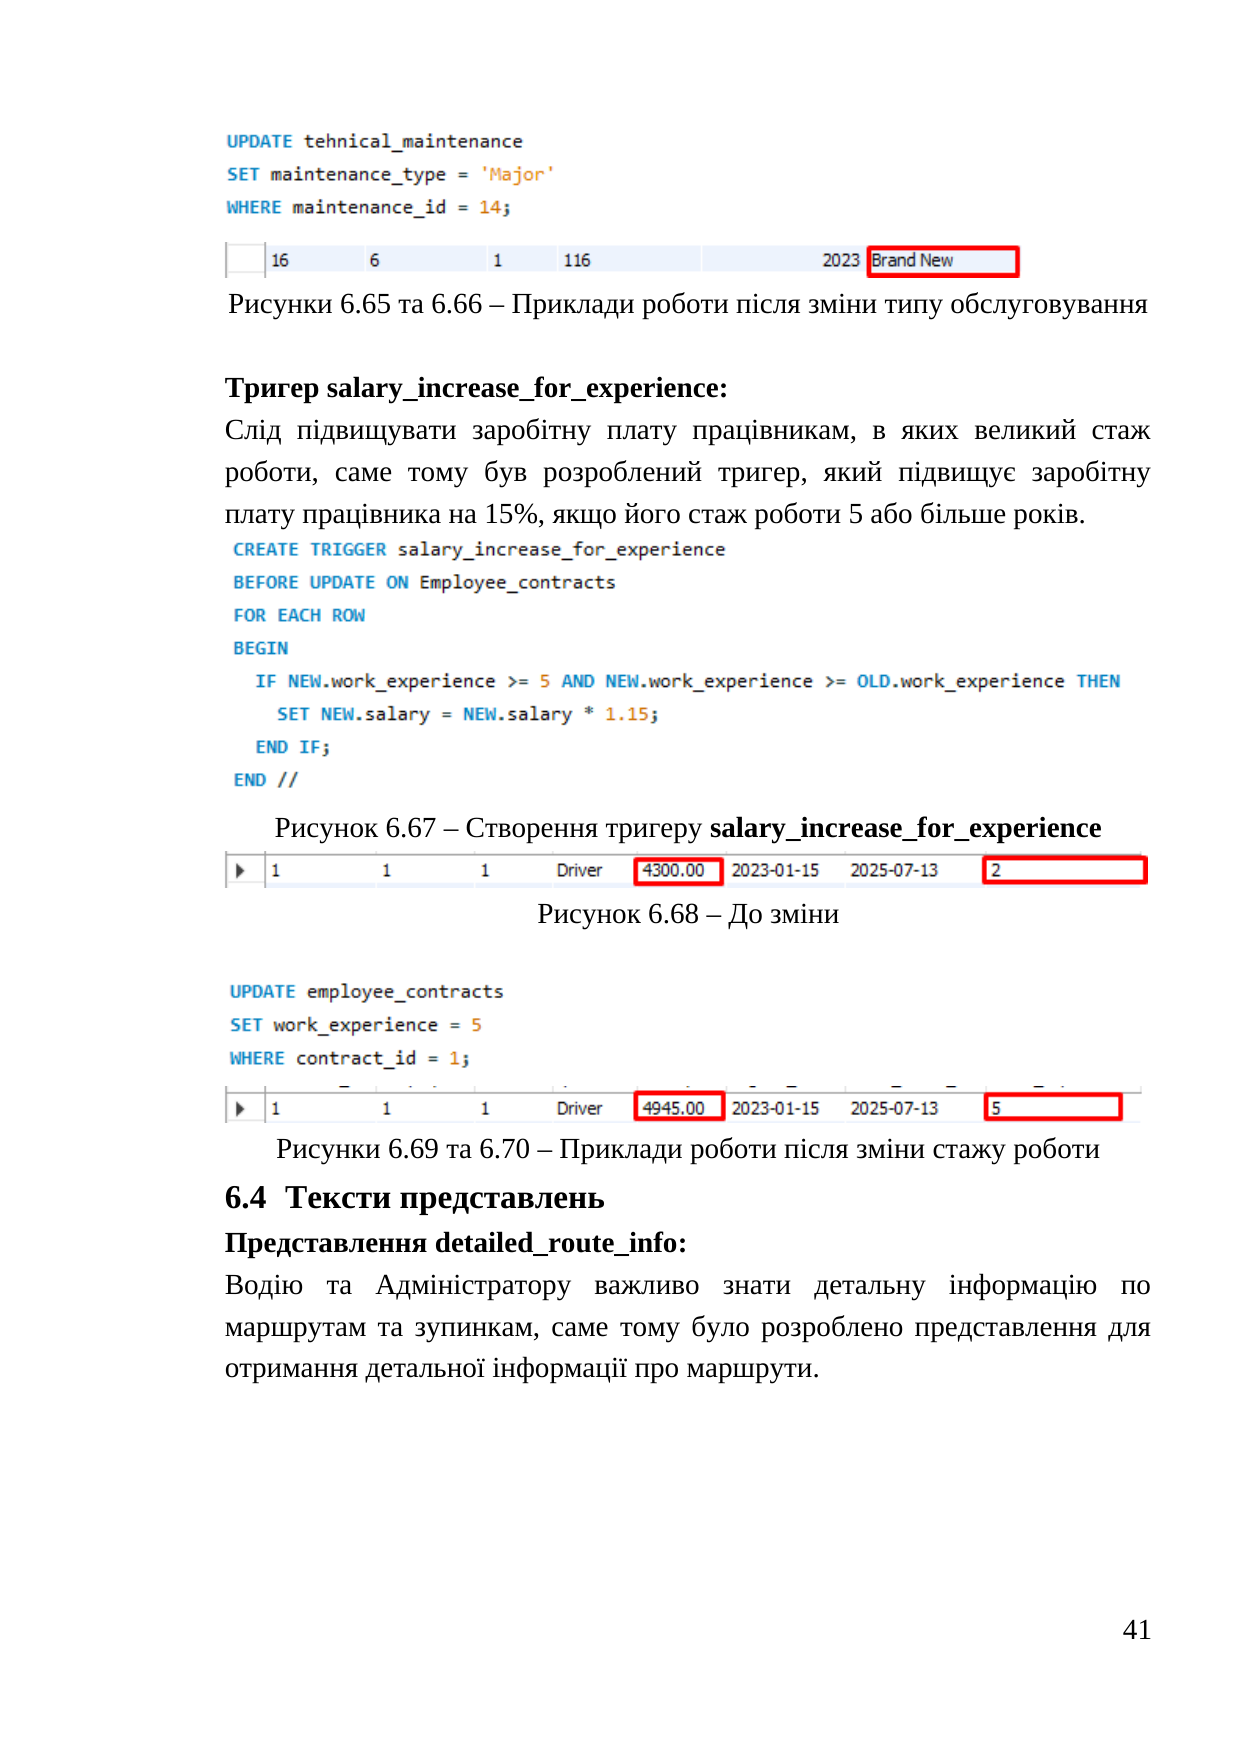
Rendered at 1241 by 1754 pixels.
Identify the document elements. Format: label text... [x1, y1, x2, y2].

picture [224, 1086, 1142, 1123]
subtitle Тексти представлень [224, 1177, 1152, 1215]
picture [224, 537, 1128, 802]
picture [224, 242, 1028, 278]
text Слід підвищувати заробітну плату працівникам, в яких великий стаж роботи, саме тому був розроблений тригер, який підвищує заробітну плату працівника на 15%, якщо його стаж роботи 5 або більше років. [224, 412, 1152, 529]
picture [224, 980, 517, 1079]
text Представлення detailed_route_info: [224, 1225, 1152, 1258]
picture [224, 851, 1148, 888]
text Рисунок 6.67 – Створення тригеру salary_increase_for_experience [224, 810, 1152, 843]
picture [224, 118, 569, 234]
text Водію та Адміністратору важливо знати детальну інформацію по маршрутам та зупинкам, саме тому було розроблено представлення для отримання детальної інформації про маршрути. [224, 1267, 1152, 1384]
text Рисунки 6.65 та 6.66 – Приклади роботи після зміни типу обслуговування [224, 286, 1152, 320]
text Тригер salary_increase_for_experience: [224, 370, 1152, 404]
text Рисунки 6.69 та 6.70 – Приклади роботи після зміни стажу роботи [224, 1131, 1152, 1164]
text Рисунок 6.68 – До зміни [224, 896, 1152, 930]
